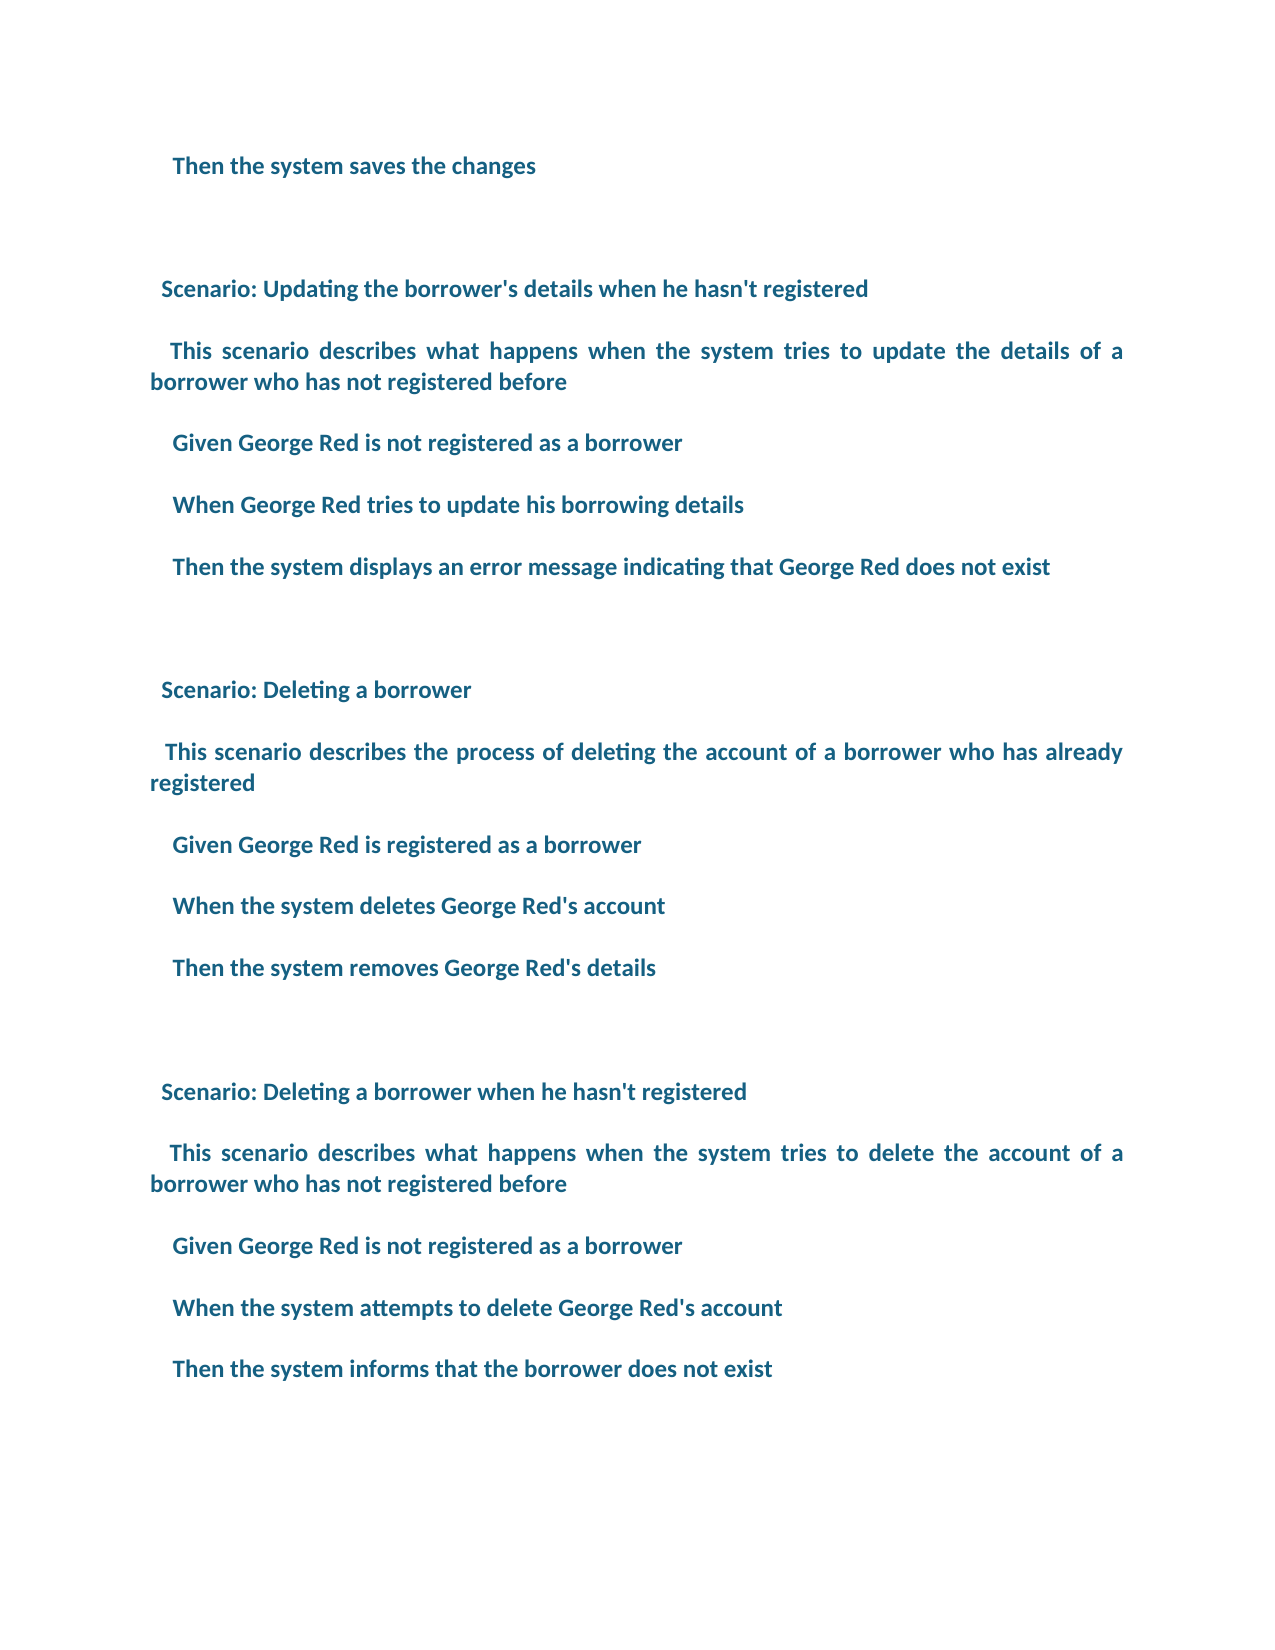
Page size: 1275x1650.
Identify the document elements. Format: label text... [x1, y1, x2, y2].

text Then the system saves the changes [150, 150, 1125, 181]
text Scenario: Updating the borrower's details when he hasn't registered [150, 273, 1125, 304]
text This scenario describes the process of deleting the account of a borrower who has already registered [150, 736, 1125, 797]
text When George Red tries to update his borrowing details [150, 489, 1125, 520]
text Given George Red is not registered as a borrower [150, 428, 1125, 458]
text Given George Red is registered as a borrower [150, 829, 1125, 859]
text Given George Red is not registered as a borrower [150, 1230, 1125, 1260]
text This scenario describes what happens when the system tries to delete the account of a borrower who has not registered before [150, 1138, 1125, 1199]
text This scenario describes what happens when the system tries to update the details of a borrower who has not registered before [150, 335, 1125, 396]
text Then the system displays an error message indicating that George Red does not exist [150, 551, 1125, 582]
text Scenario: Deleting a borrower [150, 675, 1125, 705]
text Scenario: Deleting a borrower when he hasn't registered [150, 1076, 1125, 1106]
text Then the system informs that the borrower does not exist [150, 1353, 1125, 1384]
text Then the system removes George Red's details [150, 952, 1125, 983]
text When the system attempts to delete George Red's account [150, 1292, 1125, 1322]
text When the system deletes George Red's account [150, 891, 1125, 921]
